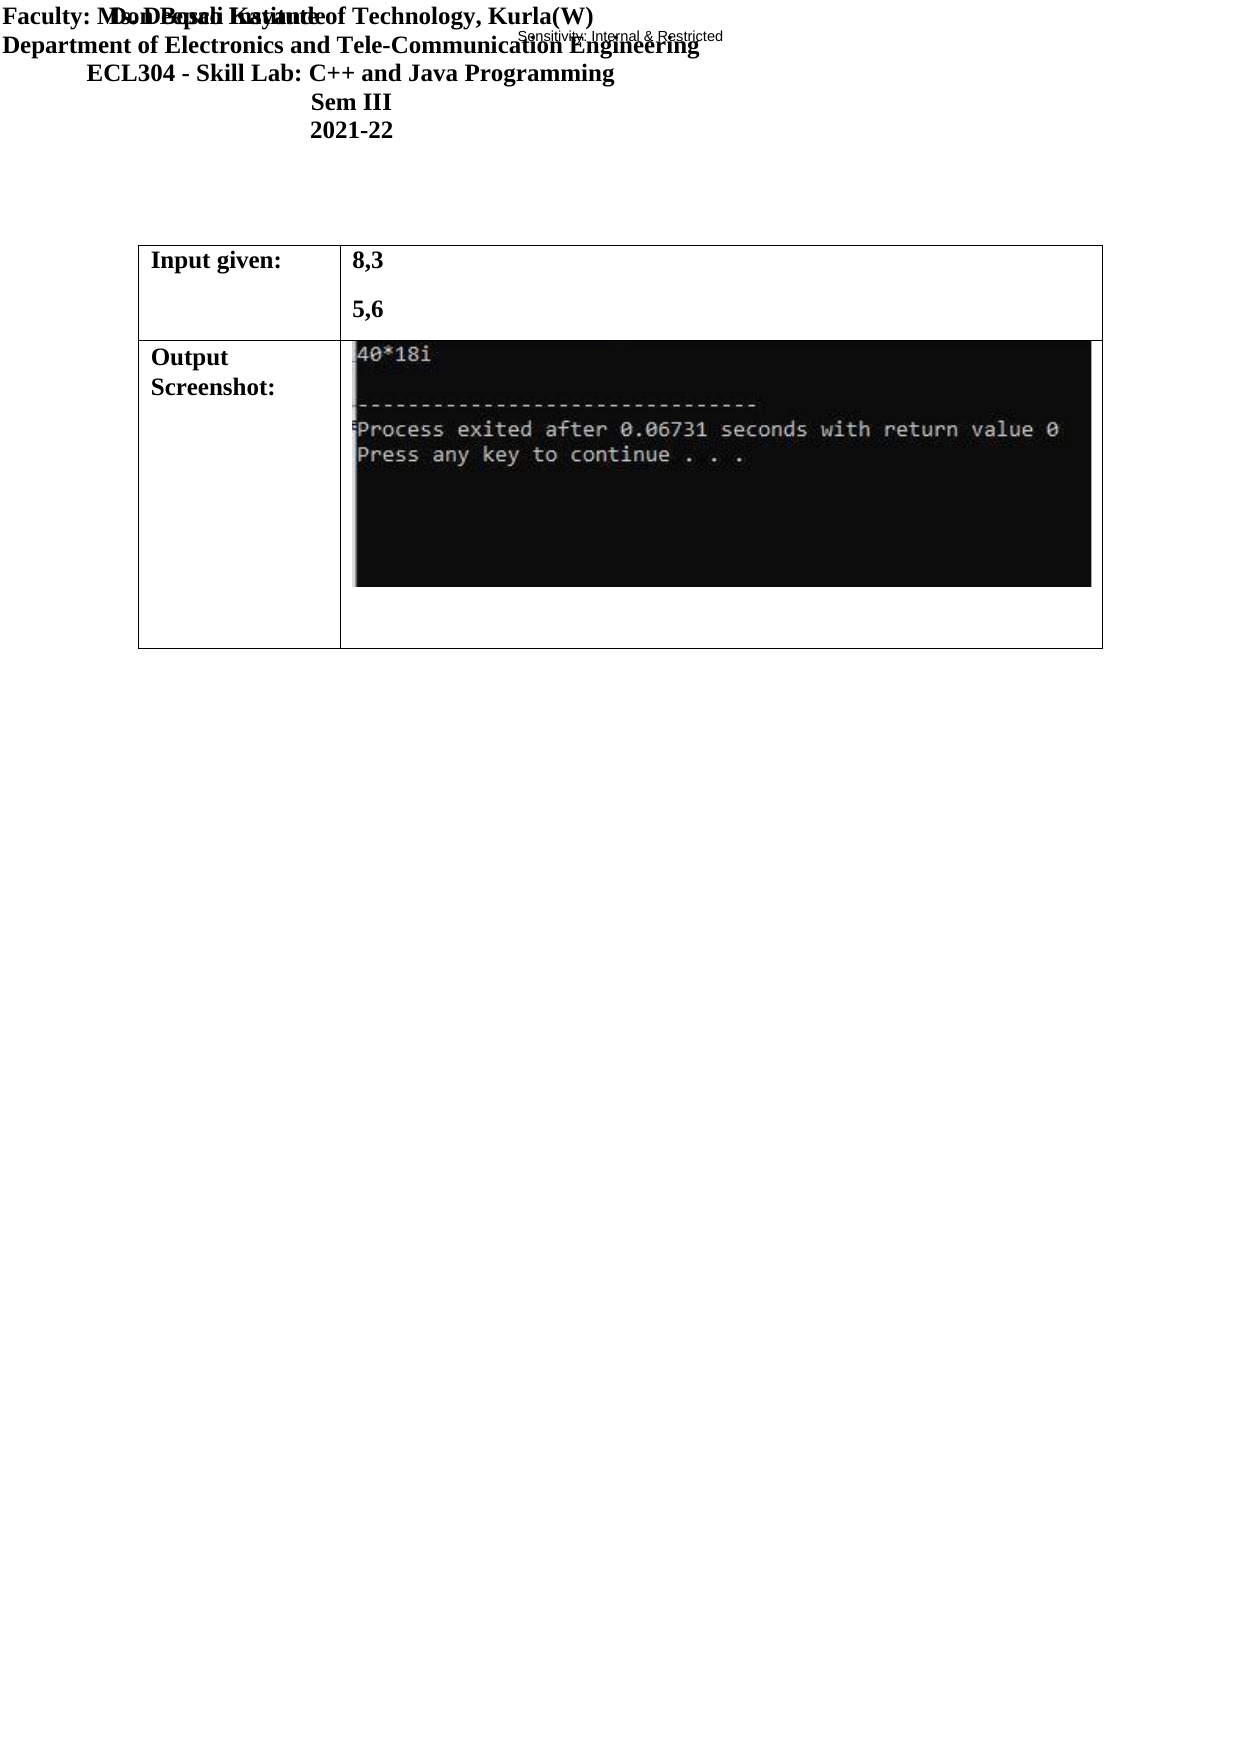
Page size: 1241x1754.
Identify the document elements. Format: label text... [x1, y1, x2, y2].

picture [352, 341, 1092, 587]
table_header 8,3 5,6 [341, 246, 1102, 340]
table_cell [341, 341, 1102, 648]
table_cell Output Screenshot: [139, 341, 340, 648]
table_header Input given: [139, 246, 340, 340]
